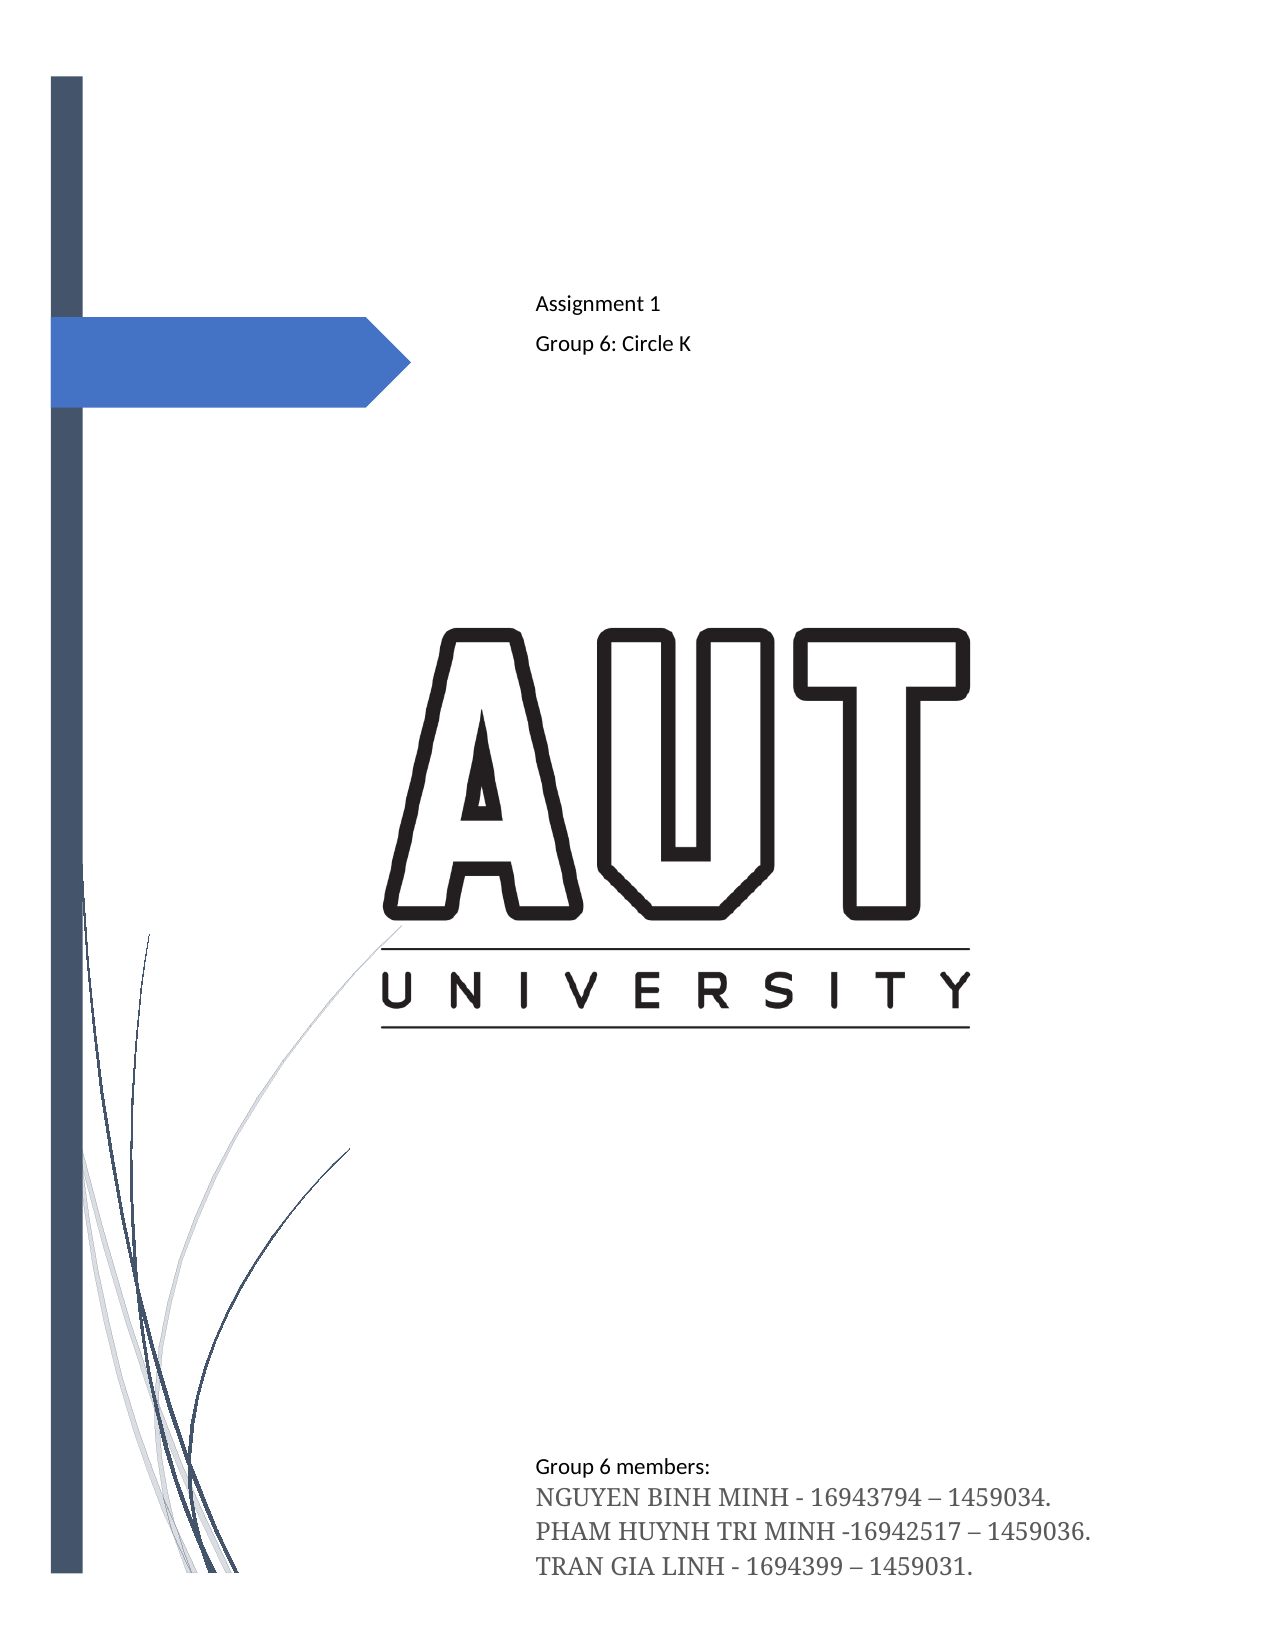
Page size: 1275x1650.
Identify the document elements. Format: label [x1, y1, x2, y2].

picture [371, 618, 980, 1037]
